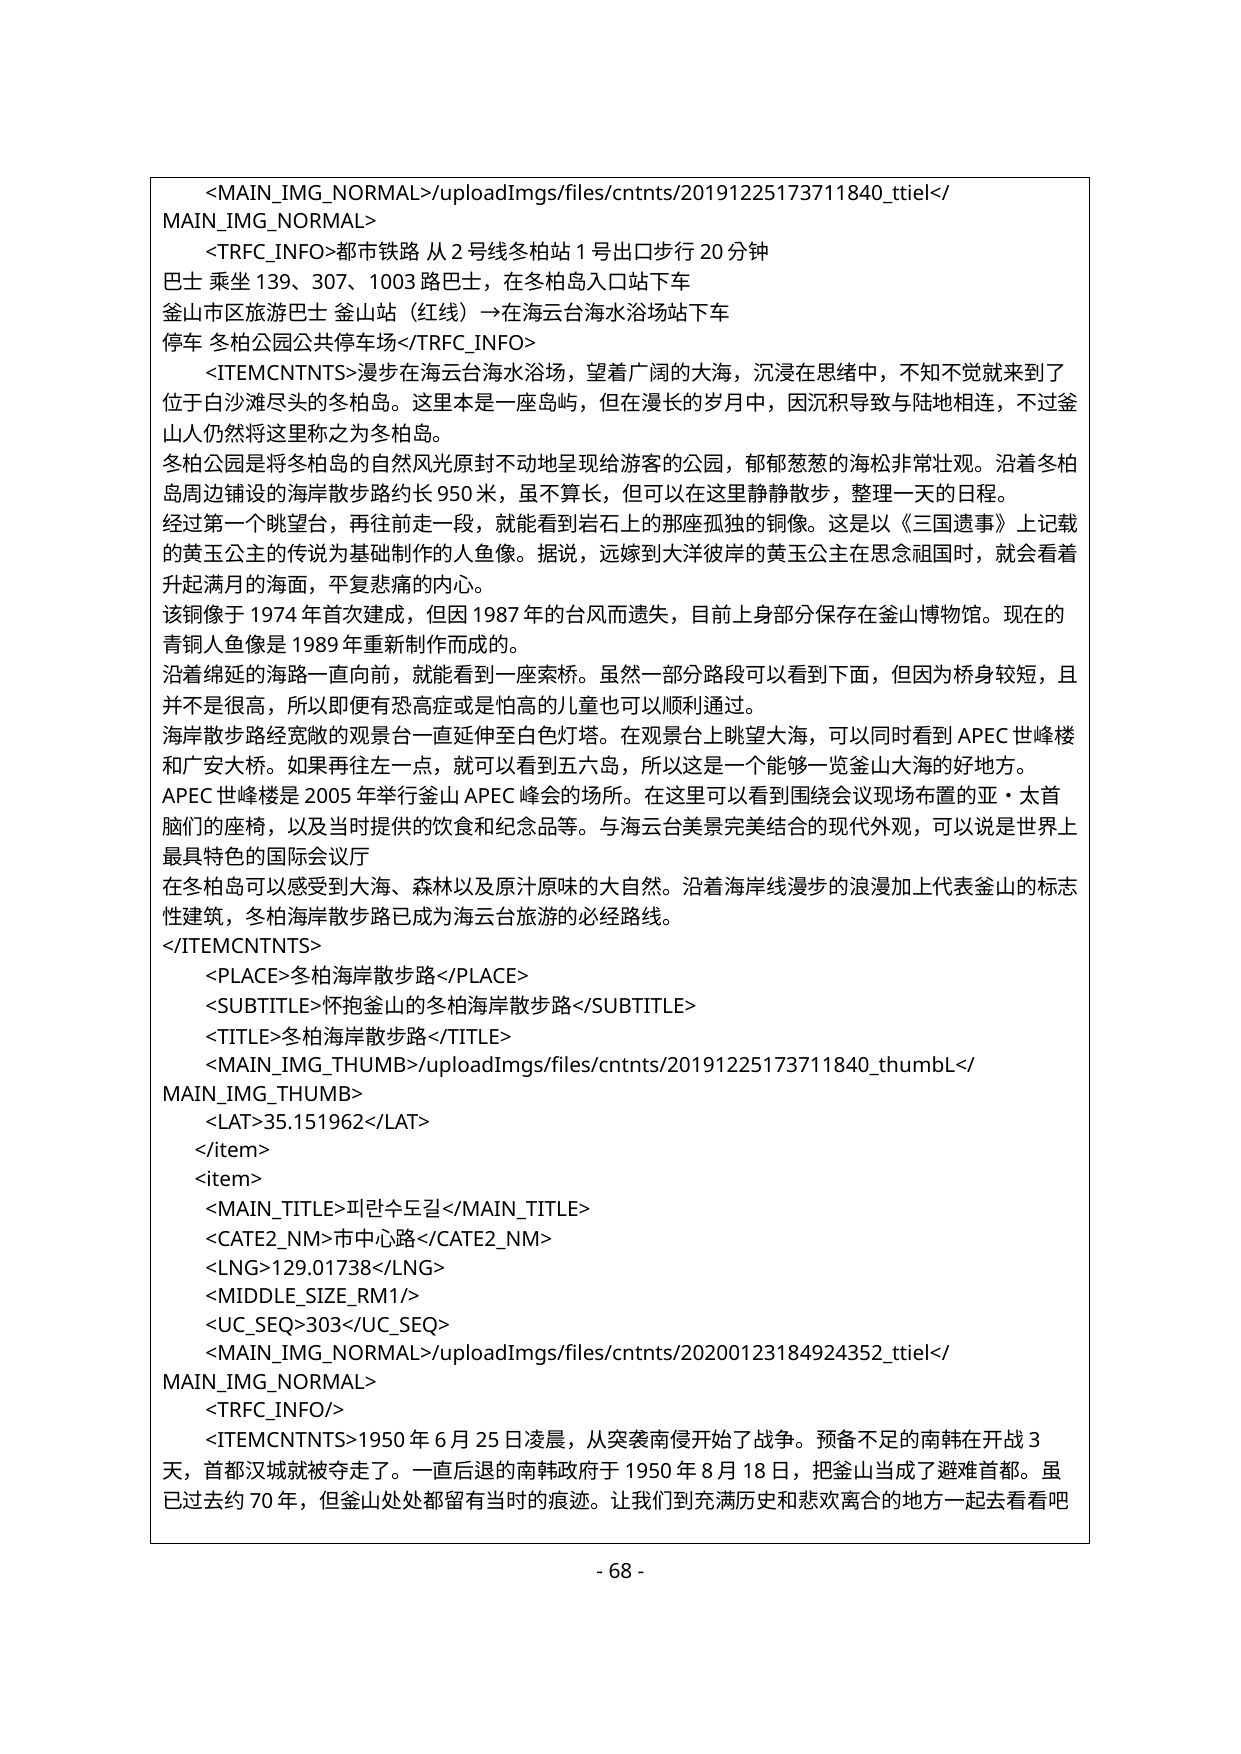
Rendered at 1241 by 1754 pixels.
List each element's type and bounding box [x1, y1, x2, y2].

table_cell [151, 178, 1089, 1543]
